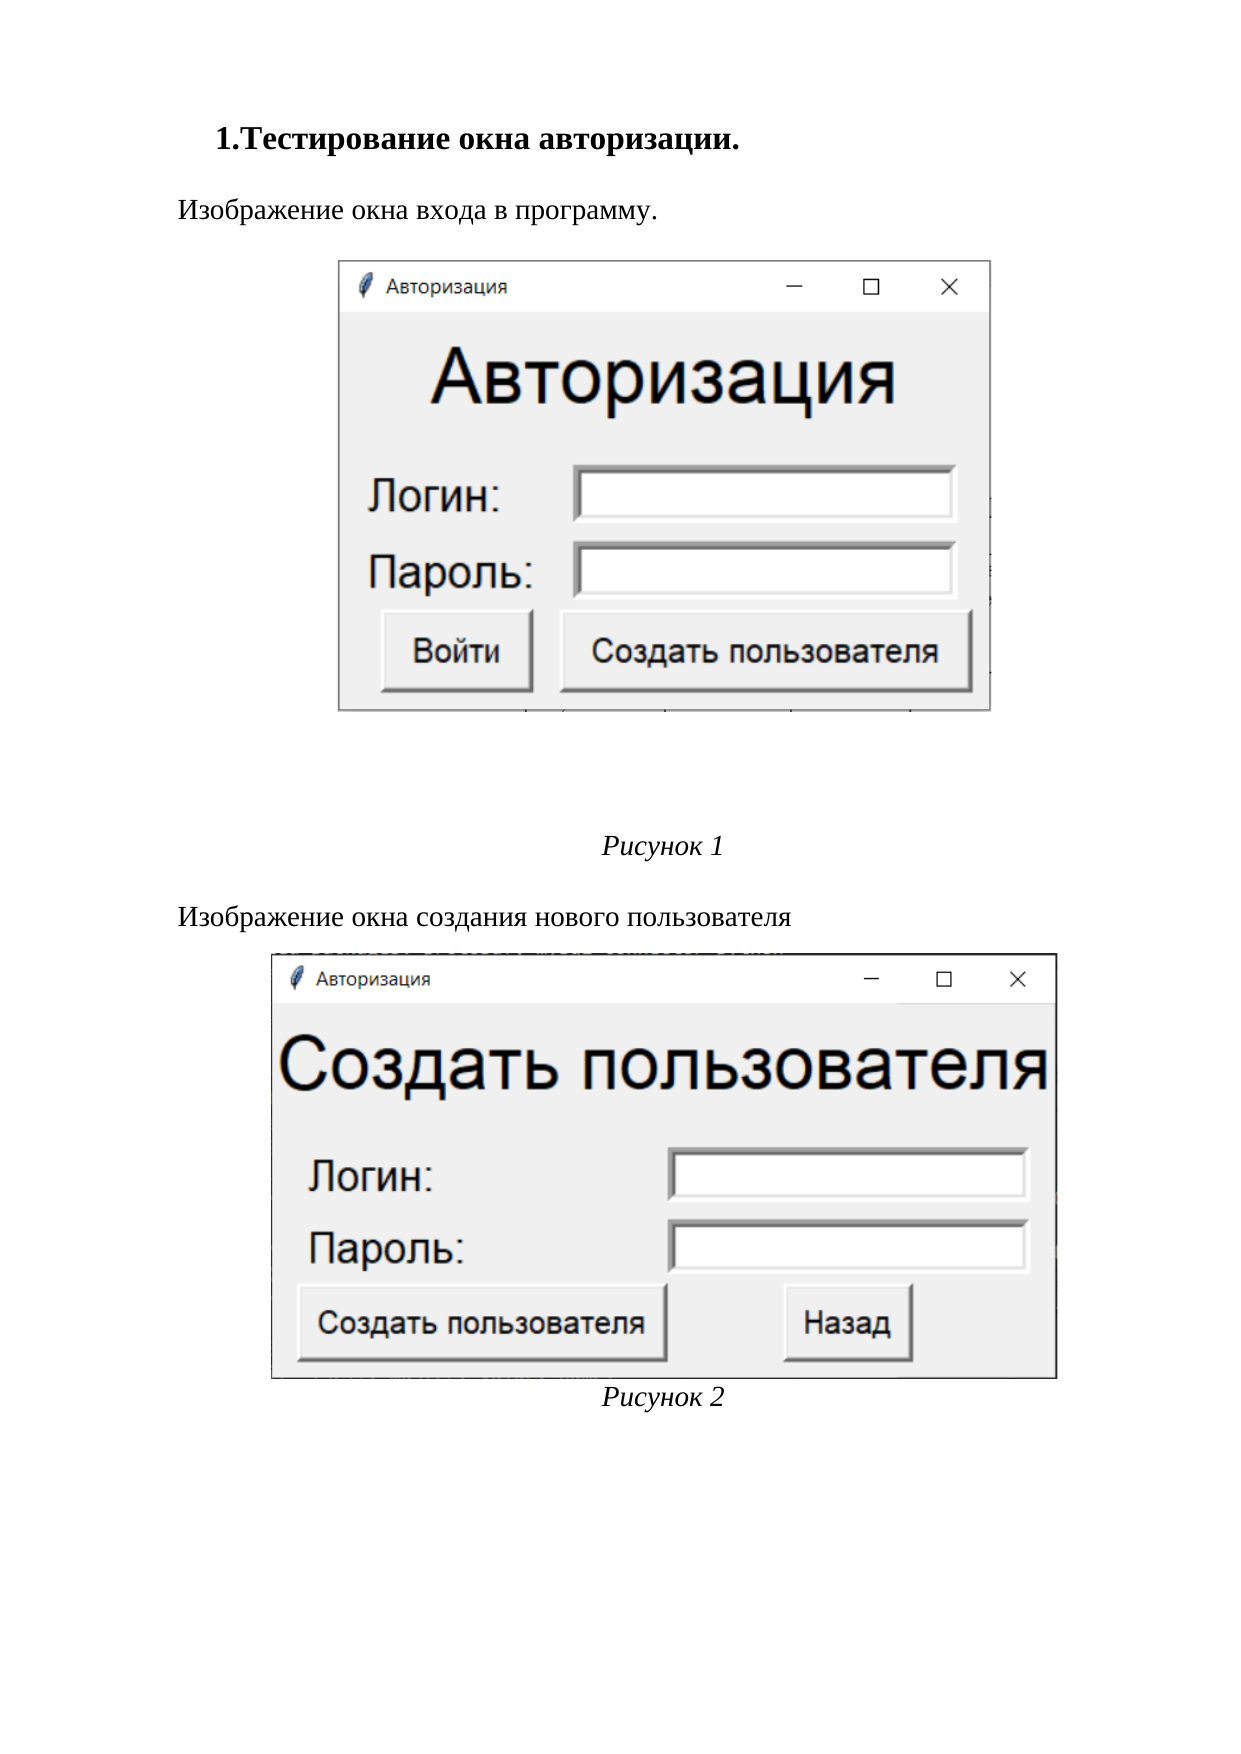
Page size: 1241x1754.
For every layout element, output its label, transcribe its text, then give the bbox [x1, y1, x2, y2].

text Изображение окна входа в программу. [177, 192, 1152, 226]
picture [337, 260, 992, 712]
subtitle 1.Тестирование окна авторизации. [215, 118, 1152, 156]
picture [271, 953, 1058, 1379]
text Рисунок 1 [177, 828, 1152, 862]
text Изображение окна создания нового пользователя [177, 899, 1152, 933]
